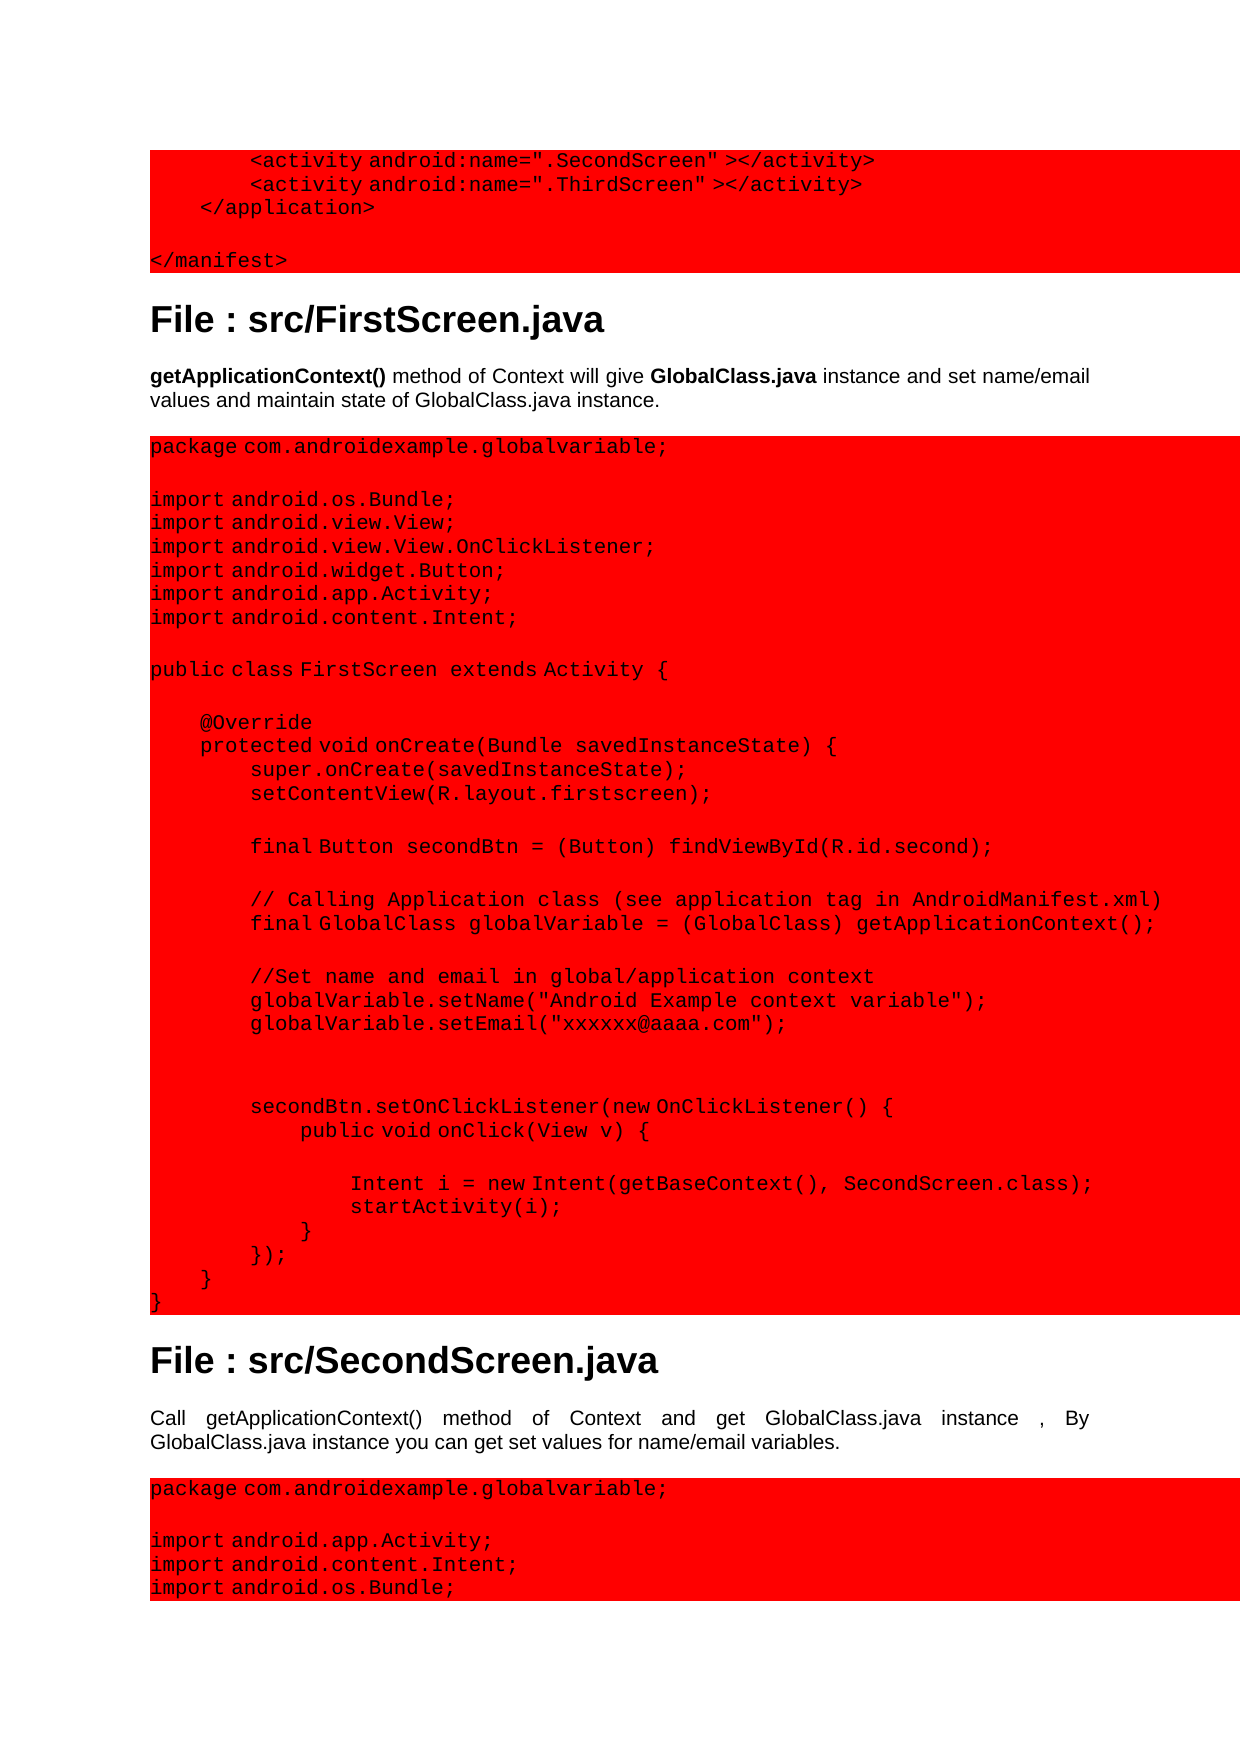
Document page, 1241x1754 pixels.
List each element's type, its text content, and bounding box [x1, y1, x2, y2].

text Call getApplicationContext() method of Context and get GlobalClass.java instance , By GlobalClass.java instance you can get set values for name/email variables. [150, 1406, 1090, 1454]
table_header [150, 150, 1240, 273]
table_header package com.androidexample.globalvariable; import android.os.Bundle; import android.view.View; import android.view.View.OnClickListener; import android.widget.Button; import android.app.Activity; import android.content.Intent; public class FirstScreen extends Activity { @Override protected void onCreate(Bundle savedInstanceState) { super.onCreate(savedInstanceState); setContentView(R.layout.firstscreen); final Button secondBtn = (Button) findViewById(R.id.second); // Calling Application class (see application tag in AndroidManifest.xml) final GlobalClass globalVariable = (GlobalClass) getApplicationContext(); //Set name and email in global/application context globalVariable.setName("Android Example context variable"); globalVariable.setEmail("xxxxxx@aaaa.com"); secondBtn.setOnClickListener(new OnClickListener() { public void onClick(View v) { Intent i = new Intent(getBaseContext(), SecondScreen.class); startActivity(i); } }); } } [150, 436, 1240, 1315]
text File : src/FirstScreen.java [150, 297, 1090, 340]
text File : src/SecondScreen.java [150, 1339, 1090, 1382]
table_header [150, 1478, 1240, 1601]
text getApplicationContext() method of Context will give GlobalClass.java instance and set name/email values and maintain state of GlobalClass.java instance. [150, 364, 1090, 412]
